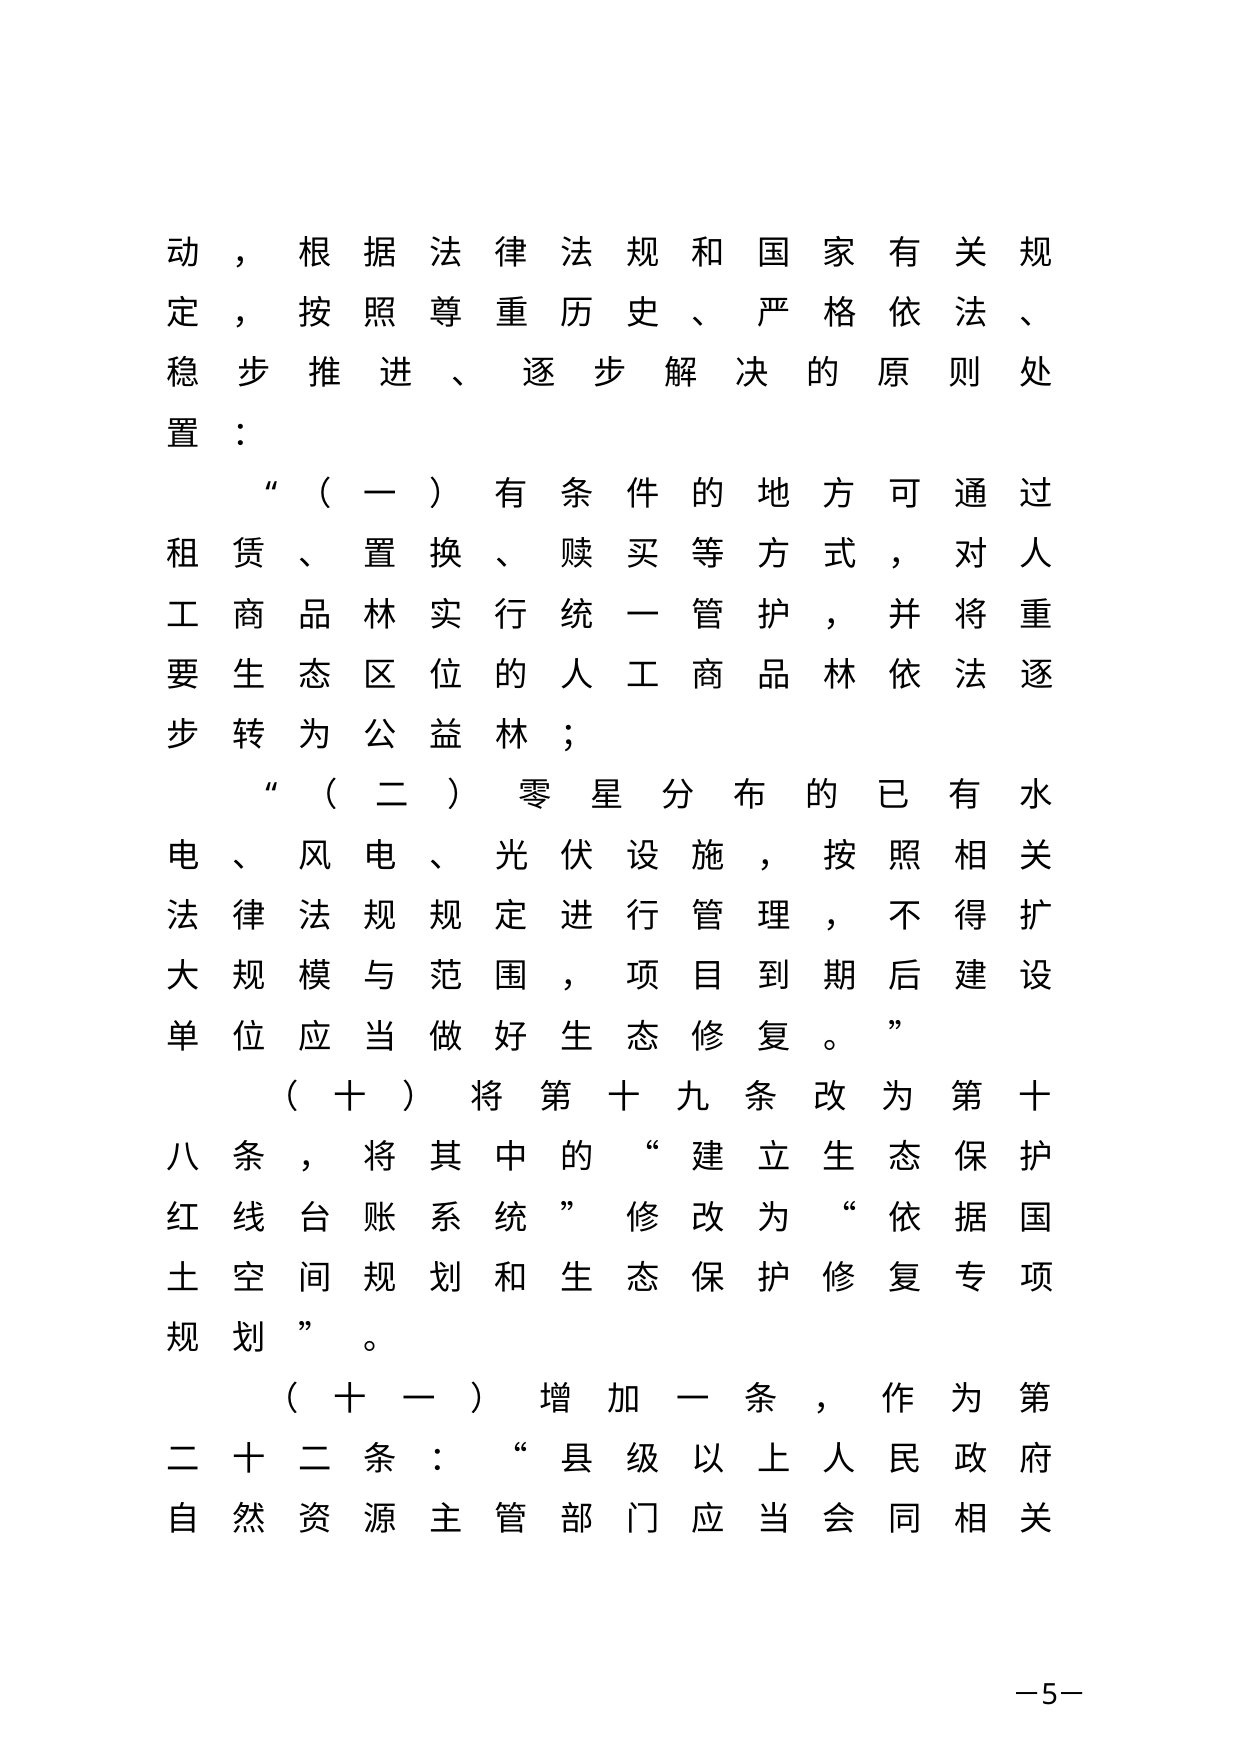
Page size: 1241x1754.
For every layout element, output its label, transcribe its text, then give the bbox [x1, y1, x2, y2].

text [167, 1365, 1085, 1546]
text （十）将第十九条改为第十八条，将其中的“建立生态保护红线台账系统”修改为“依据国土空间规划和生态保护修复专项规划”。 [167, 1064, 1085, 1365]
text “（一）有条件的地方可通过租赁、置换、赎买等方式，对人工商品林实行统一管护，并将重要生态区位的人工商品林依法逐步转为公益林； [167, 461, 1085, 762]
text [167, 219, 1085, 461]
text “（二）零星分布的已有水电、风电、光伏设施，按照相关法律法规规定进行管理，不得扩大规模与范围，项目到期后建设单位应当做好生态修复。” [167, 762, 1085, 1064]
